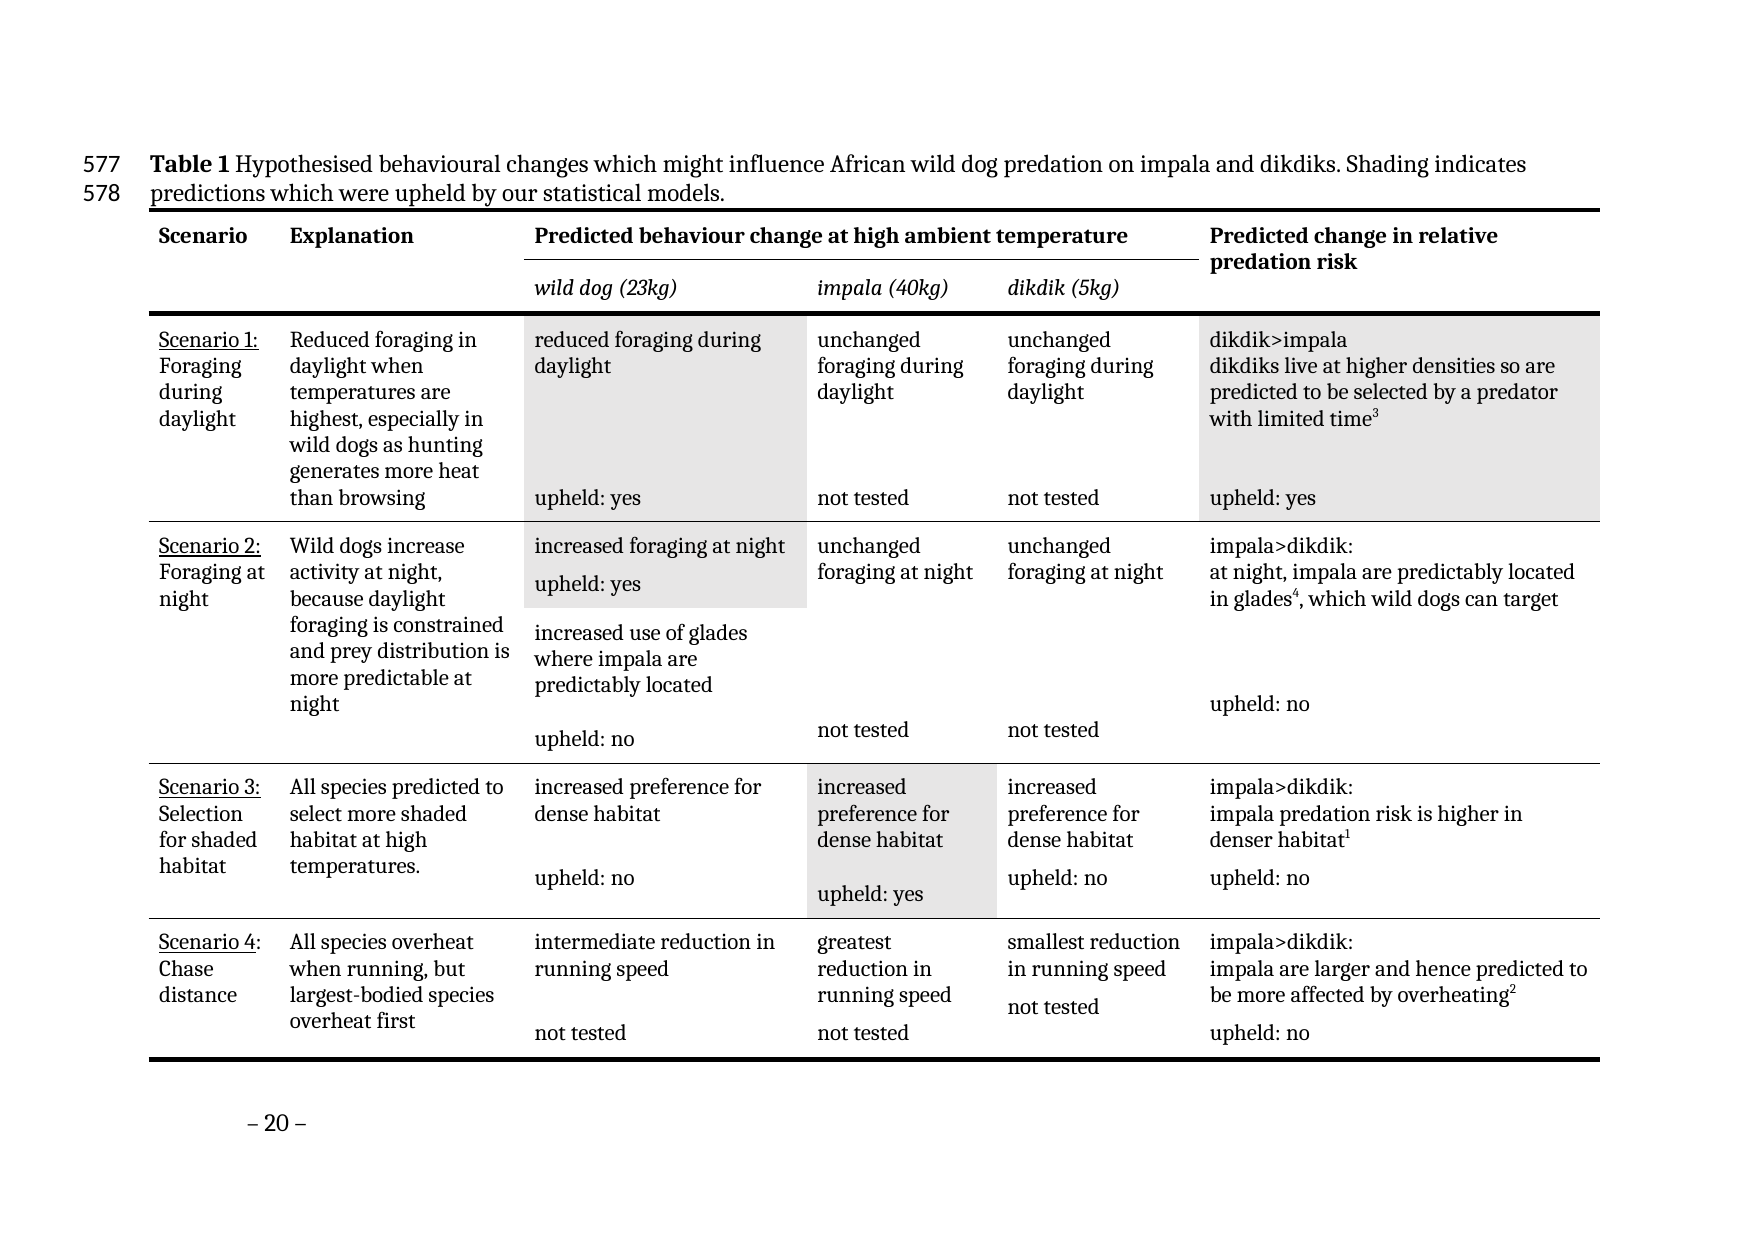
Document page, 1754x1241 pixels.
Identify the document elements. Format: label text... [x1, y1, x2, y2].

table_cell Wild dogs increase activity at night, because daylight foraging is constrained and prey distribution is more predictable at night [279, 522, 524, 763]
table_cell Scenario 3: Selection for shaded habitat [149, 764, 279, 918]
table_cell unchanged foraging during daylight not tested [997, 316, 1199, 521]
table_cell increased preference for dense habitat upheld: yes [807, 764, 997, 918]
table_cell increased preference for dense habitat upheld: no [524, 764, 807, 918]
text Table 1 Hypothesised behavioural changes which might influence African wild dog predation on impala and dikdiks. Shading indicates predictions which were upheld by our statistical models. [150, 150, 1604, 207]
table_cell Scenario 1: Foraging during daylight [149, 316, 279, 521]
table_cell impala (40kg) [807, 260, 997, 311]
table_cell impala>dikdik: impala are larger and hence predicted to be more affected by overheating2 upheld: no [1199, 919, 1600, 1057]
table_header Scenario [149, 212, 279, 311]
table_cell impala>dikdik: at night, impala are predictably located in glades4, which wild dogs can target upheld: no [1199, 522, 1600, 763]
table_cell unchanged foraging at night not tested [997, 522, 1199, 763]
table_cell Scenario 4: Chase distance [149, 919, 279, 1057]
table_cell smallest reduction in running speed not tested [997, 919, 1199, 1057]
table_cell reduced foraging during daylight upheld: yes [524, 316, 807, 521]
table_cell All species overheat when running, but largest-bodied species overheat first [279, 919, 524, 1057]
table_cell wild dog (23kg) [524, 260, 807, 311]
table_cell increased use of glades where impala are predictably located upheld: no [524, 608, 807, 763]
table_cell All species predicted to select more shaded habitat at high temperatures. [279, 764, 524, 918]
table_header Predicted change in relative predation risk [1199, 212, 1600, 311]
table_cell Reduced foraging in daylight when temperatures are highest, especially in wild dogs as hunting generates more heat than browsing [279, 316, 524, 521]
table_cell dikdik>impala dikdiks live at higher densities so are predicted to be selected by a predator with limited time3 upheld: yes [1199, 316, 1600, 521]
table_cell intermediate reduction in running speed not tested [524, 919, 807, 1057]
table_header Predicted behaviour change at high ambient temperature [524, 212, 1199, 259]
table_cell unchanged foraging during daylight not tested [807, 316, 997, 521]
table_cell impala>dikdik: impala predation risk is higher in denser habitat1 upheld: no [1199, 764, 1600, 918]
table_cell dikdik (5kg) [997, 260, 1199, 311]
table_cell unchanged foraging at night not tested [807, 522, 997, 763]
table_cell increased foraging at night upheld: yes [524, 522, 807, 608]
table_header Explanation [279, 212, 524, 311]
table_cell increased preference for dense habitat upheld: no [997, 764, 1199, 918]
table_cell greatest reduction in running speed not tested [807, 919, 997, 1057]
table_cell Scenario 2: Foraging at night [149, 522, 279, 763]
